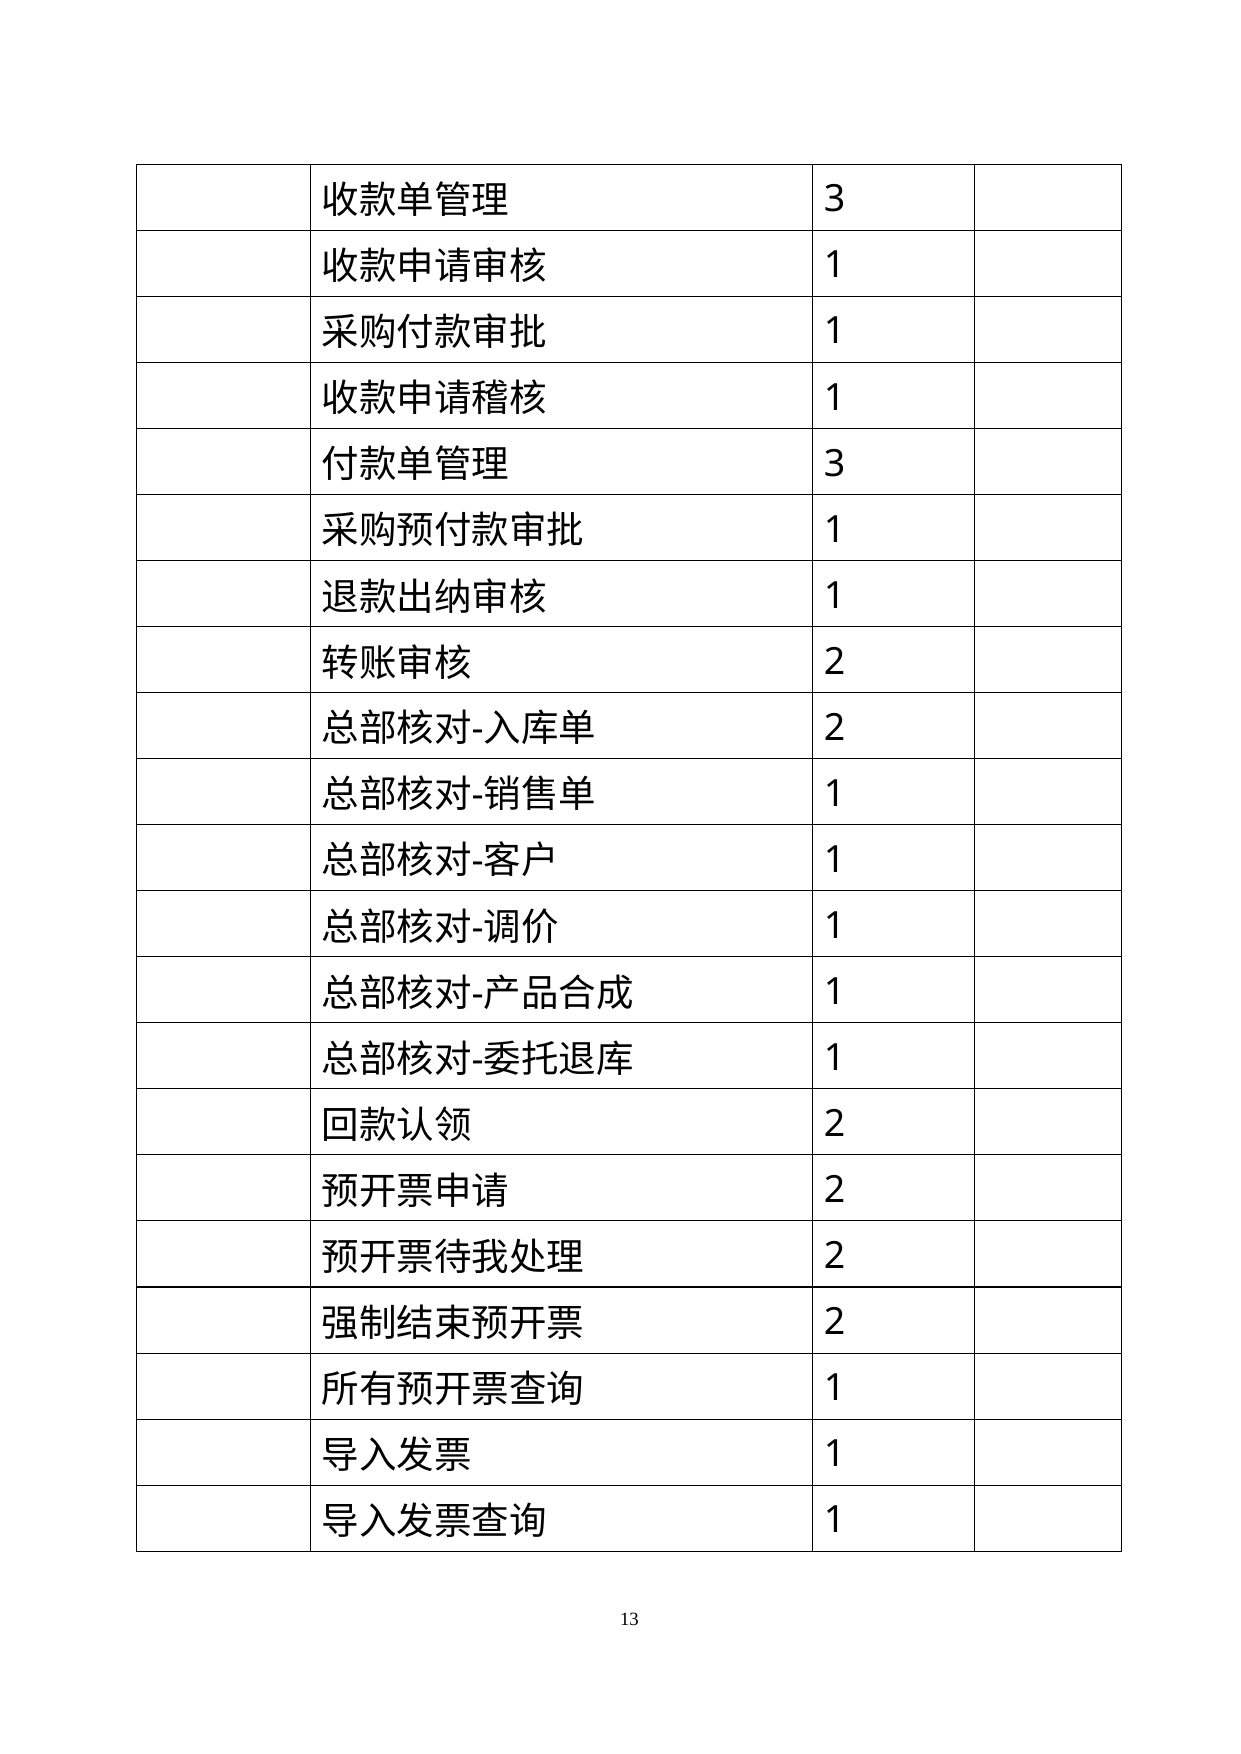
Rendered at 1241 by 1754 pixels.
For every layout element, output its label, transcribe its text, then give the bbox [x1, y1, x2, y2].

table_cell [975, 627, 1121, 692]
table_cell [137, 825, 310, 890]
table_cell [975, 693, 1121, 758]
table_cell 2 [813, 1089, 974, 1154]
table_cell [975, 429, 1121, 494]
table_cell [975, 891, 1121, 956]
table_cell [137, 429, 310, 494]
table_cell 收款申请稽核 [311, 363, 812, 428]
table_cell [137, 165, 310, 230]
table_cell [137, 759, 310, 824]
table_cell 2 [813, 1221, 974, 1286]
table_cell 1 [813, 759, 974, 824]
table_cell 3 [813, 165, 974, 230]
table_cell [975, 1089, 1121, 1154]
table_cell [975, 1486, 1121, 1551]
table_cell 收款申请审核 [311, 231, 812, 296]
table_cell [975, 1023, 1121, 1088]
table_cell 1 [813, 363, 974, 428]
table_cell [137, 1023, 310, 1088]
table_cell 3 [813, 429, 974, 494]
table_cell [137, 1221, 310, 1286]
table_cell [975, 231, 1121, 296]
table_cell 所有预开票查询 [311, 1354, 812, 1418]
table_cell 总部核对-入库单 [311, 693, 812, 758]
table_cell [975, 561, 1121, 626]
table_cell 2 [813, 627, 974, 692]
table_cell 1 [813, 891, 974, 956]
table_cell [137, 693, 310, 758]
table_cell [975, 363, 1121, 428]
table_cell [975, 759, 1121, 824]
table_cell [137, 231, 310, 296]
table_cell [137, 363, 310, 428]
table_cell [137, 1288, 310, 1352]
table_cell 1 [813, 1354, 974, 1418]
table_cell 导入发票查询 [311, 1486, 812, 1551]
table_cell [137, 1354, 310, 1418]
table_cell 总部核对-委托退库 [311, 1023, 812, 1088]
table_cell 预开票申请 [311, 1155, 812, 1220]
table_cell [137, 627, 310, 692]
table_cell [137, 495, 310, 560]
table_cell [137, 561, 310, 626]
table_cell [975, 1155, 1121, 1220]
table_cell 1 [813, 1486, 974, 1551]
table_cell [975, 1221, 1121, 1286]
table_cell 总部核对-产品合成 [311, 957, 812, 1022]
table_cell 1 [813, 231, 974, 296]
table_cell [137, 1089, 310, 1154]
table_cell 采购预付款审批 [311, 495, 812, 560]
table_cell [137, 957, 310, 1022]
table_cell [975, 1420, 1121, 1484]
table_cell 回款认领 [311, 1089, 812, 1154]
table_cell [137, 1420, 310, 1484]
table_cell 1 [813, 825, 974, 890]
table_cell [975, 825, 1121, 890]
table_cell [975, 165, 1121, 230]
table_cell 导入发票 [311, 1420, 812, 1484]
table_cell 总部核对-调价 [311, 891, 812, 956]
table_cell [975, 1354, 1121, 1418]
table_cell 1 [813, 957, 974, 1022]
table_cell 付款单管理 [311, 429, 812, 494]
table_cell 转账审核 [311, 627, 812, 692]
table_cell [137, 891, 310, 956]
table_cell 1 [813, 297, 974, 362]
table_cell 2 [813, 693, 974, 758]
table_cell [137, 297, 310, 362]
table_cell 2 [813, 1155, 974, 1220]
table_cell [975, 495, 1121, 560]
table_cell 总部核对-销售单 [311, 759, 812, 824]
table_cell [137, 1486, 310, 1551]
table_cell 采购付款审批 [311, 297, 812, 362]
table_cell 1 [813, 1420, 974, 1484]
table_cell 1 [813, 495, 974, 560]
table_cell 强制结束预开票 [311, 1288, 812, 1352]
table_cell 总部核对-客户 [311, 825, 812, 890]
table_cell 退款出纳审核 [311, 561, 812, 626]
table_cell 预开票待我处理 [311, 1221, 812, 1286]
table_cell 收款单管理 [311, 165, 812, 230]
table_cell 2 [813, 1288, 974, 1352]
table_cell 1 [813, 561, 974, 626]
table_cell [137, 1155, 310, 1220]
table_cell 1 [813, 1023, 974, 1088]
table_cell [975, 1288, 1121, 1352]
table_cell [975, 297, 1121, 362]
table_cell [975, 957, 1121, 1022]
